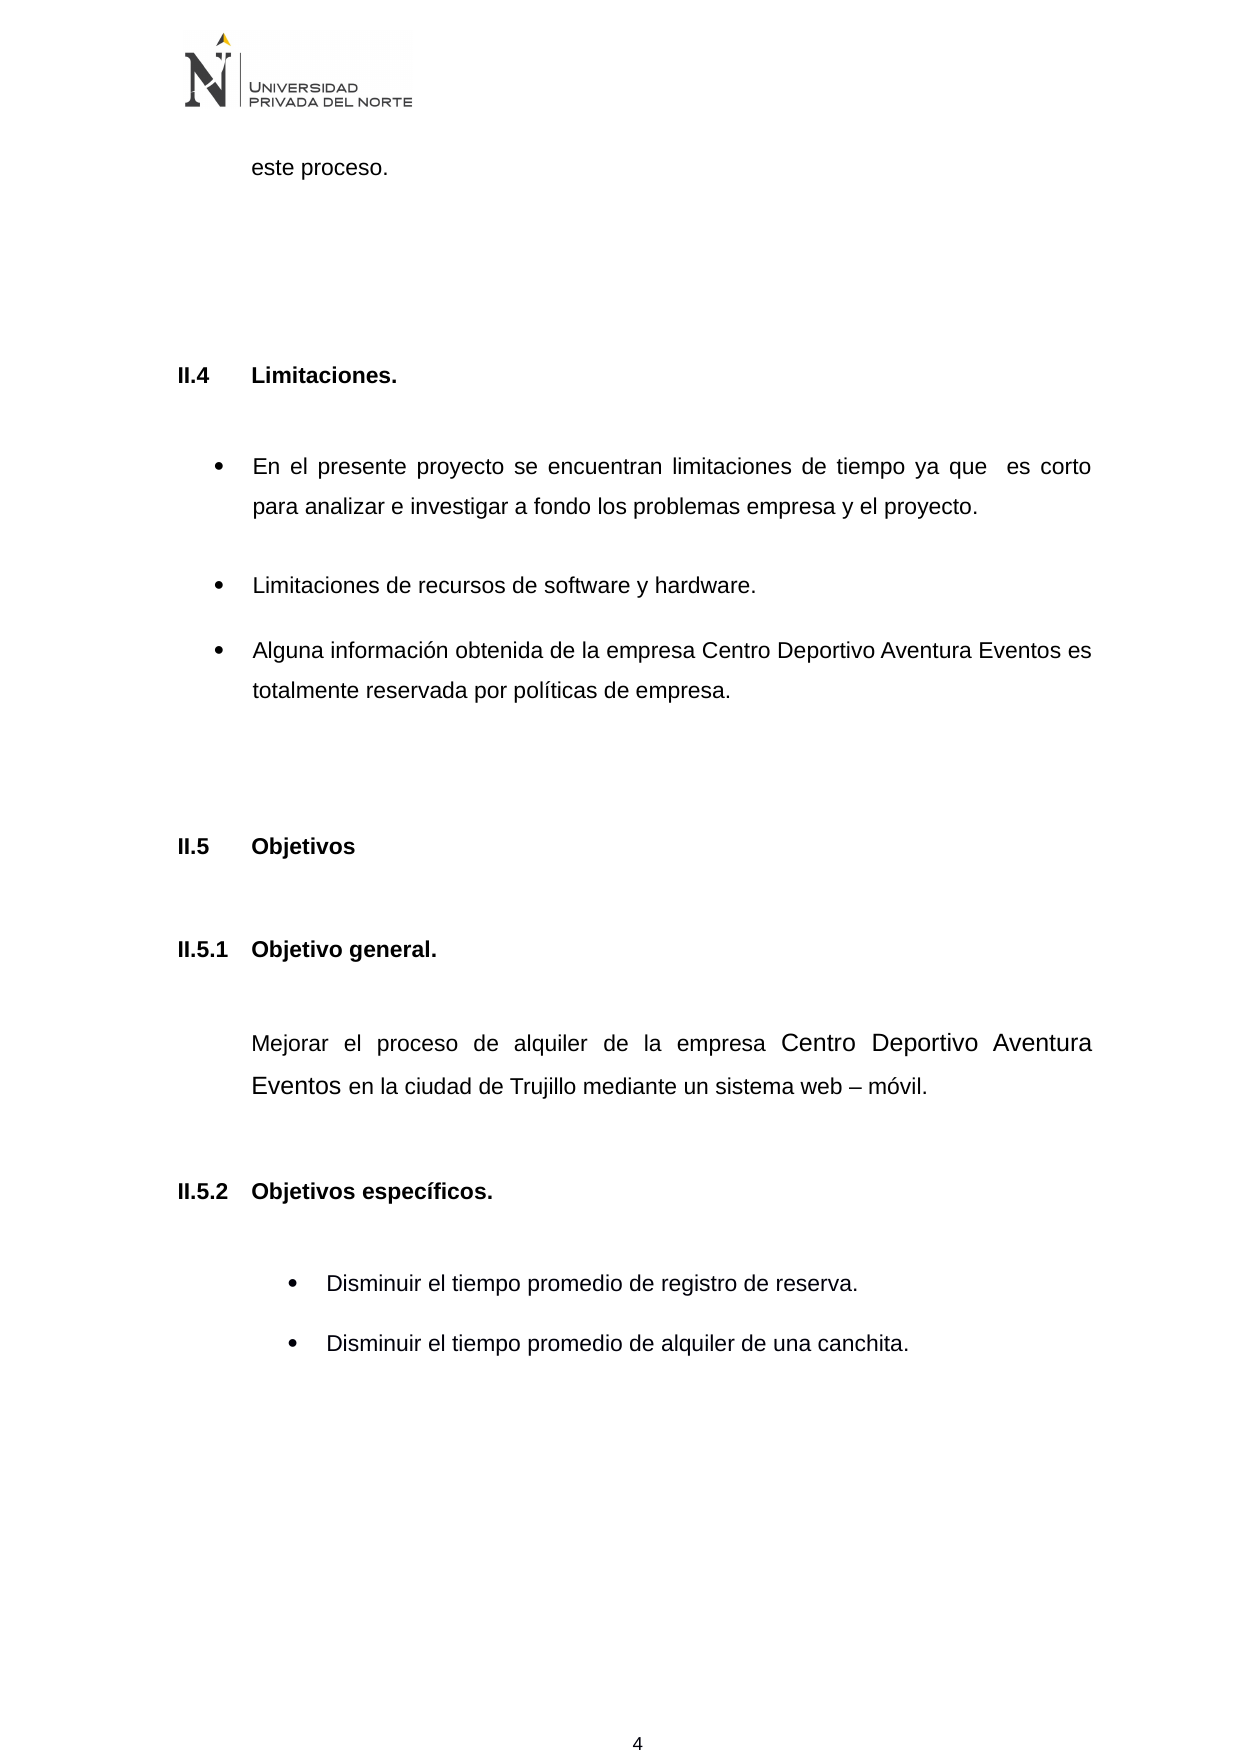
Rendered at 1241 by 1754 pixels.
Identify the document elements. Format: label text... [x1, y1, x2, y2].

picture [183, 30, 414, 109]
text Mejorar el proceso de alquiler de la empresa Centro Deportivo Aventura Eventos en la ciudad de Trujillo mediante un sistema web – móvil. [251, 1028, 1093, 1099]
list Limitaciones de recursos de software y hardware. [215, 572, 1093, 598]
list Objetivo general. [177, 936, 1093, 963]
list Alguna información obtenida de la empresa Centro Deportivo Aventura Eventos es totalmente reservada por políticas de empresa. [215, 637, 1093, 703]
list Disminuir el tiempo promedio de alquiler de una canchita. [288, 1330, 1093, 1356]
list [251, 154, 1093, 181]
list En el presente proyecto se encuentran limitaciones de tiempo ya que es corto para analizar e investigar a fondo los problemas empresa y el proyecto. [215, 453, 1093, 519]
list Limitaciones. [177, 362, 1093, 388]
list Disminuir el tiempo promedio de registro de reserva. [288, 1269, 1093, 1296]
list Objetivos específicos. [177, 1178, 1093, 1204]
list Objetivos [177, 833, 1093, 859]
